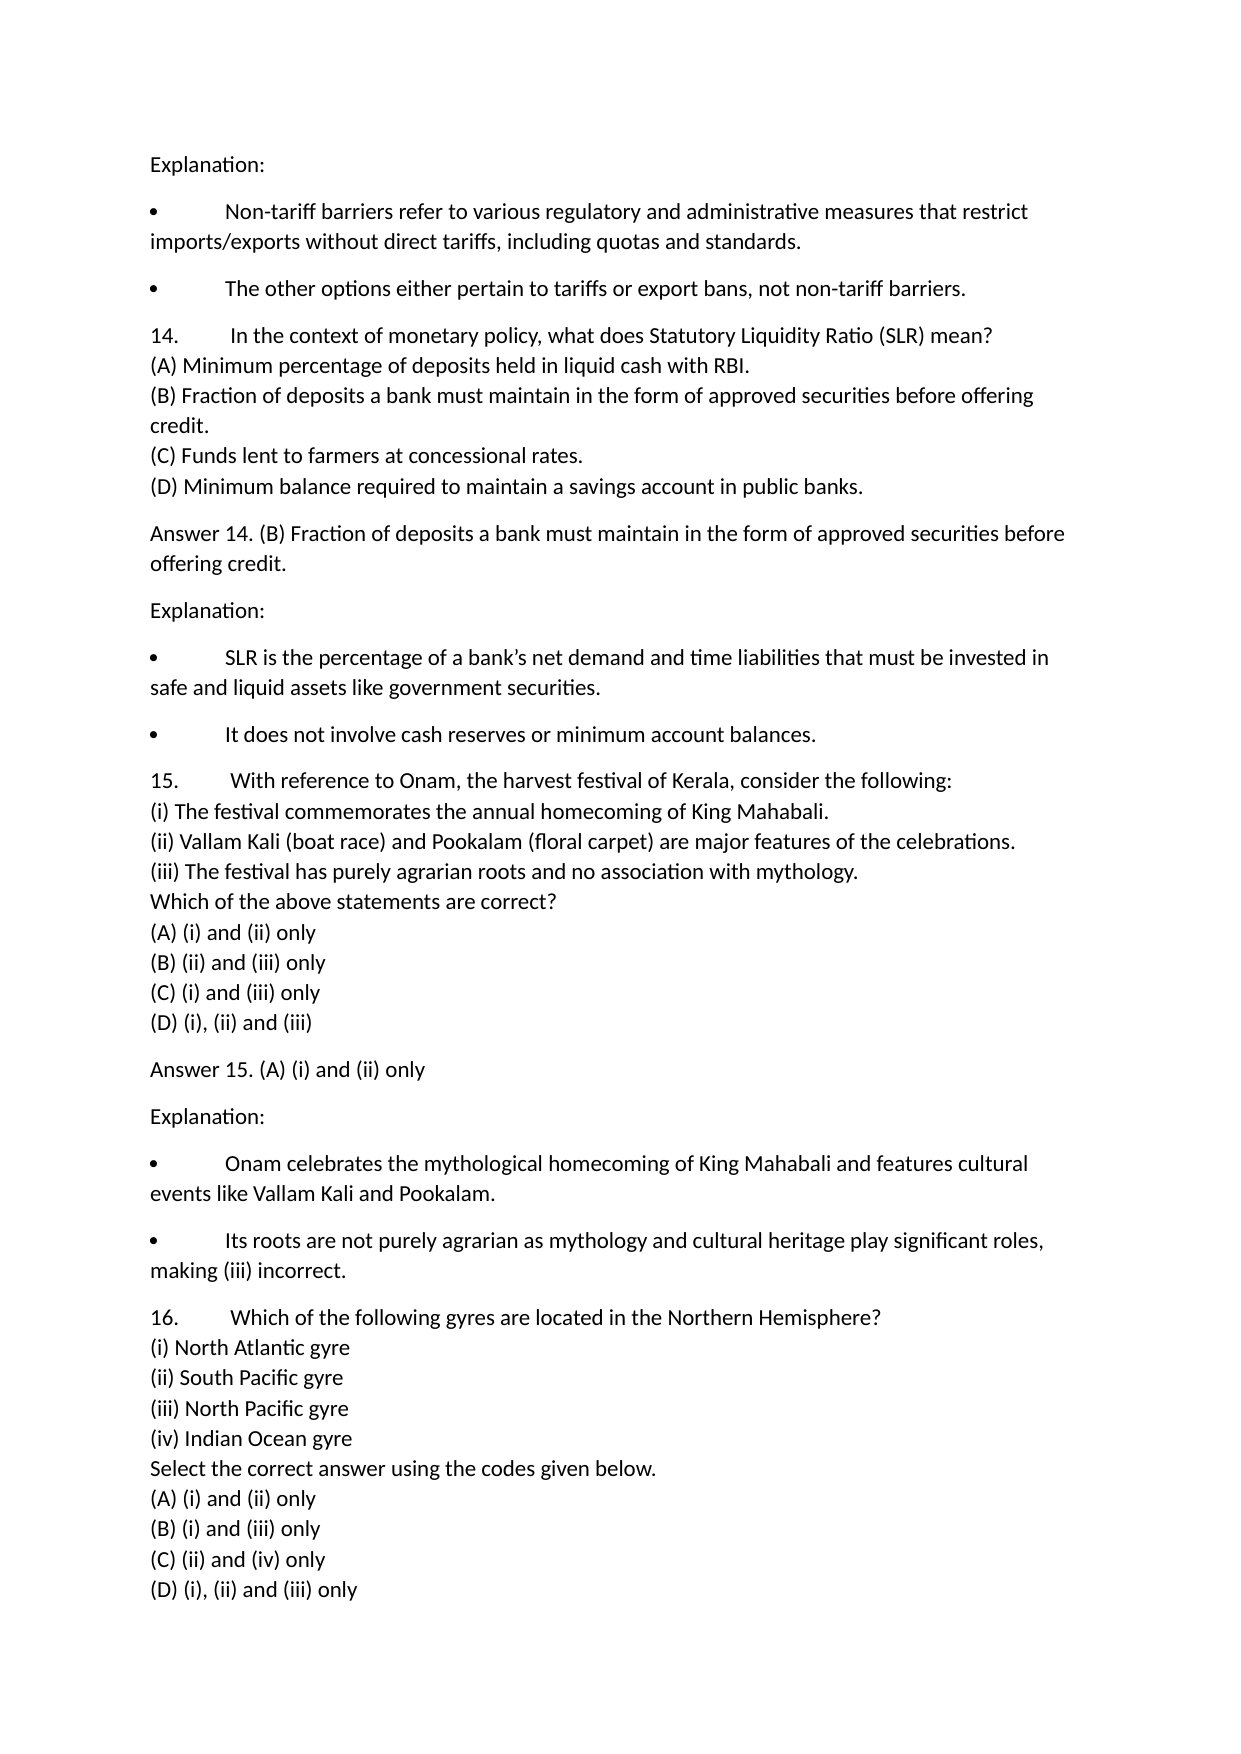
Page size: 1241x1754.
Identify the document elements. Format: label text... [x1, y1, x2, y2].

text Explanation: [150, 596, 1090, 624]
text 14. In the context of monetary policy, what does Statutory Liquidity Ratio (SLR) mean? (A) Minimum percentage of deposits held in liquid cash with RBI. (B) Fraction of deposits a bank must maintain in the form of approved securities before offering credit. (C) Funds lent to farmers at concessional rates. (D) Minimum balance required to maintain a savings account in public banks. [150, 321, 1090, 500]
text Answer 15. (A) (i) and (ii) only [150, 1055, 1090, 1083]
text  The other options either pertain to tariffs or export bans, not non-tariff barriers. [150, 274, 1090, 302]
text  Non-tariff barriers refer to various regulatory and administrative measures that restrict imports/exports without direct tariffs, including quotas and standards. [150, 197, 1090, 255]
text Explanation: [150, 150, 1090, 178]
text Answer 14. (B) Fraction of deposits a bank must maintain in the form of approved securities before offering credit. [150, 519, 1090, 577]
text 16. Which of the following gyres are located in the Northern Hemisphere? (i) North Atlantic gyre (ii) South Pacific gyre (iii) North Pacific gyre (iv) Indian Ocean gyre Select the correct answer using the codes given below. (A) (i) and (ii) only (B) (i) and (iii) only (C) (ii) and (iv) only (D) (i), (ii) and (iii) only [150, 1303, 1090, 1603]
text  Onam celebrates the mythological homecoming of King Mahabali and features cultural events like Vallam Kali and Pookalam. [150, 1149, 1090, 1207]
text  It does not involve cash reserves or minimum account balances. [150, 720, 1090, 748]
text  SLR is the percentage of a bank’s net demand and time liabilities that must be invested in safe and liquid assets like government securities. [150, 643, 1090, 701]
text  Its roots are not purely agrarian as mythology and cultural heritage play significant roles, making (iii) incorrect. [150, 1226, 1090, 1284]
text Explanation: [150, 1102, 1090, 1130]
text 15. With reference to Onam, the harvest festival of Kerala, consider the following: (i) The festival commemorates the annual homecoming of King Mahabali. (ii) Vallam Kali (boat race) and Pookalam (floral carpet) are major features of the celebrations. (iii) The festival has purely agrarian roots and no association with mythology. Which of the above statements are correct? (A) (i) and (ii) only (B) (ii) and (iii) only (C) (i) and (iii) only (D) (i), (ii) and (iii) [150, 767, 1090, 1036]
